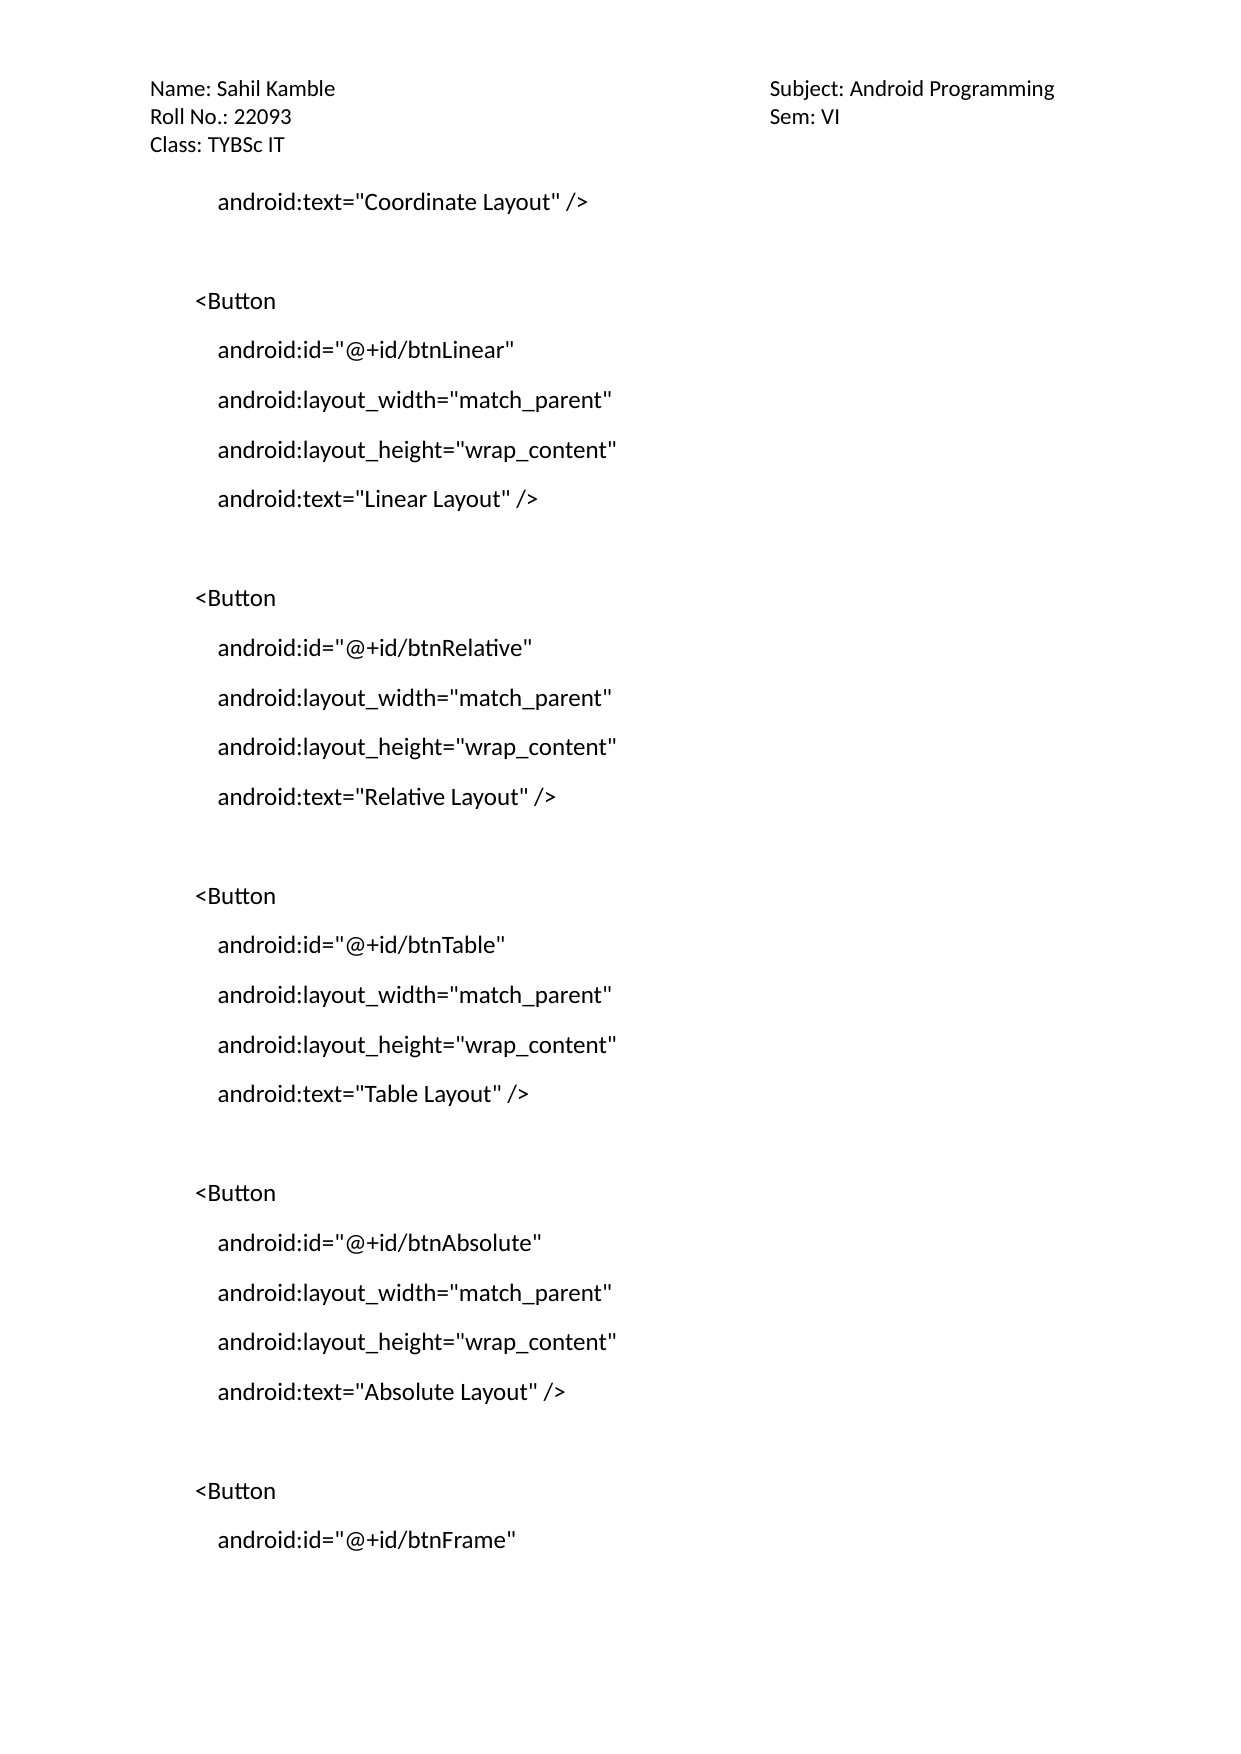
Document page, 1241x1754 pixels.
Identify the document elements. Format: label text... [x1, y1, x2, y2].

text <Button [150, 1475, 1090, 1506]
text android:layout_width="match_parent" [150, 384, 1090, 415]
text android:layout_height="wrap_content" [150, 731, 1090, 762]
text android:id="@+id/btnFrame" [150, 1524, 1090, 1555]
text <Button [150, 1177, 1090, 1208]
text android:id="@+id/btnLinear" [150, 334, 1090, 365]
text android:layout_height="wrap_content" [150, 1029, 1090, 1059]
text <Button [150, 285, 1090, 316]
text android:text="Coordinate Layout" /> [150, 186, 1090, 216]
text android:text="Absolute Layout" /> [150, 1376, 1090, 1406]
text android:id="@+id/btnAbsolute" [150, 1227, 1090, 1258]
text android:layout_width="match_parent" [150, 979, 1090, 1010]
text android:layout_width="match_parent" [150, 682, 1090, 712]
text android:layout_height="wrap_content" [150, 434, 1090, 464]
text android:text="Linear Layout" /> [150, 483, 1090, 514]
text android:layout_width="match_parent" [150, 1277, 1090, 1307]
text android:text="Table Layout" /> [150, 1078, 1090, 1109]
text android:id="@+id/btnTable" [150, 929, 1090, 960]
text android:layout_height="wrap_content" [150, 1326, 1090, 1357]
text android:text="Relative Layout" /> [150, 781, 1090, 811]
text <Button [150, 880, 1090, 911]
text android:id="@+id/btnRelative" [150, 632, 1090, 663]
text <Button [150, 582, 1090, 613]
